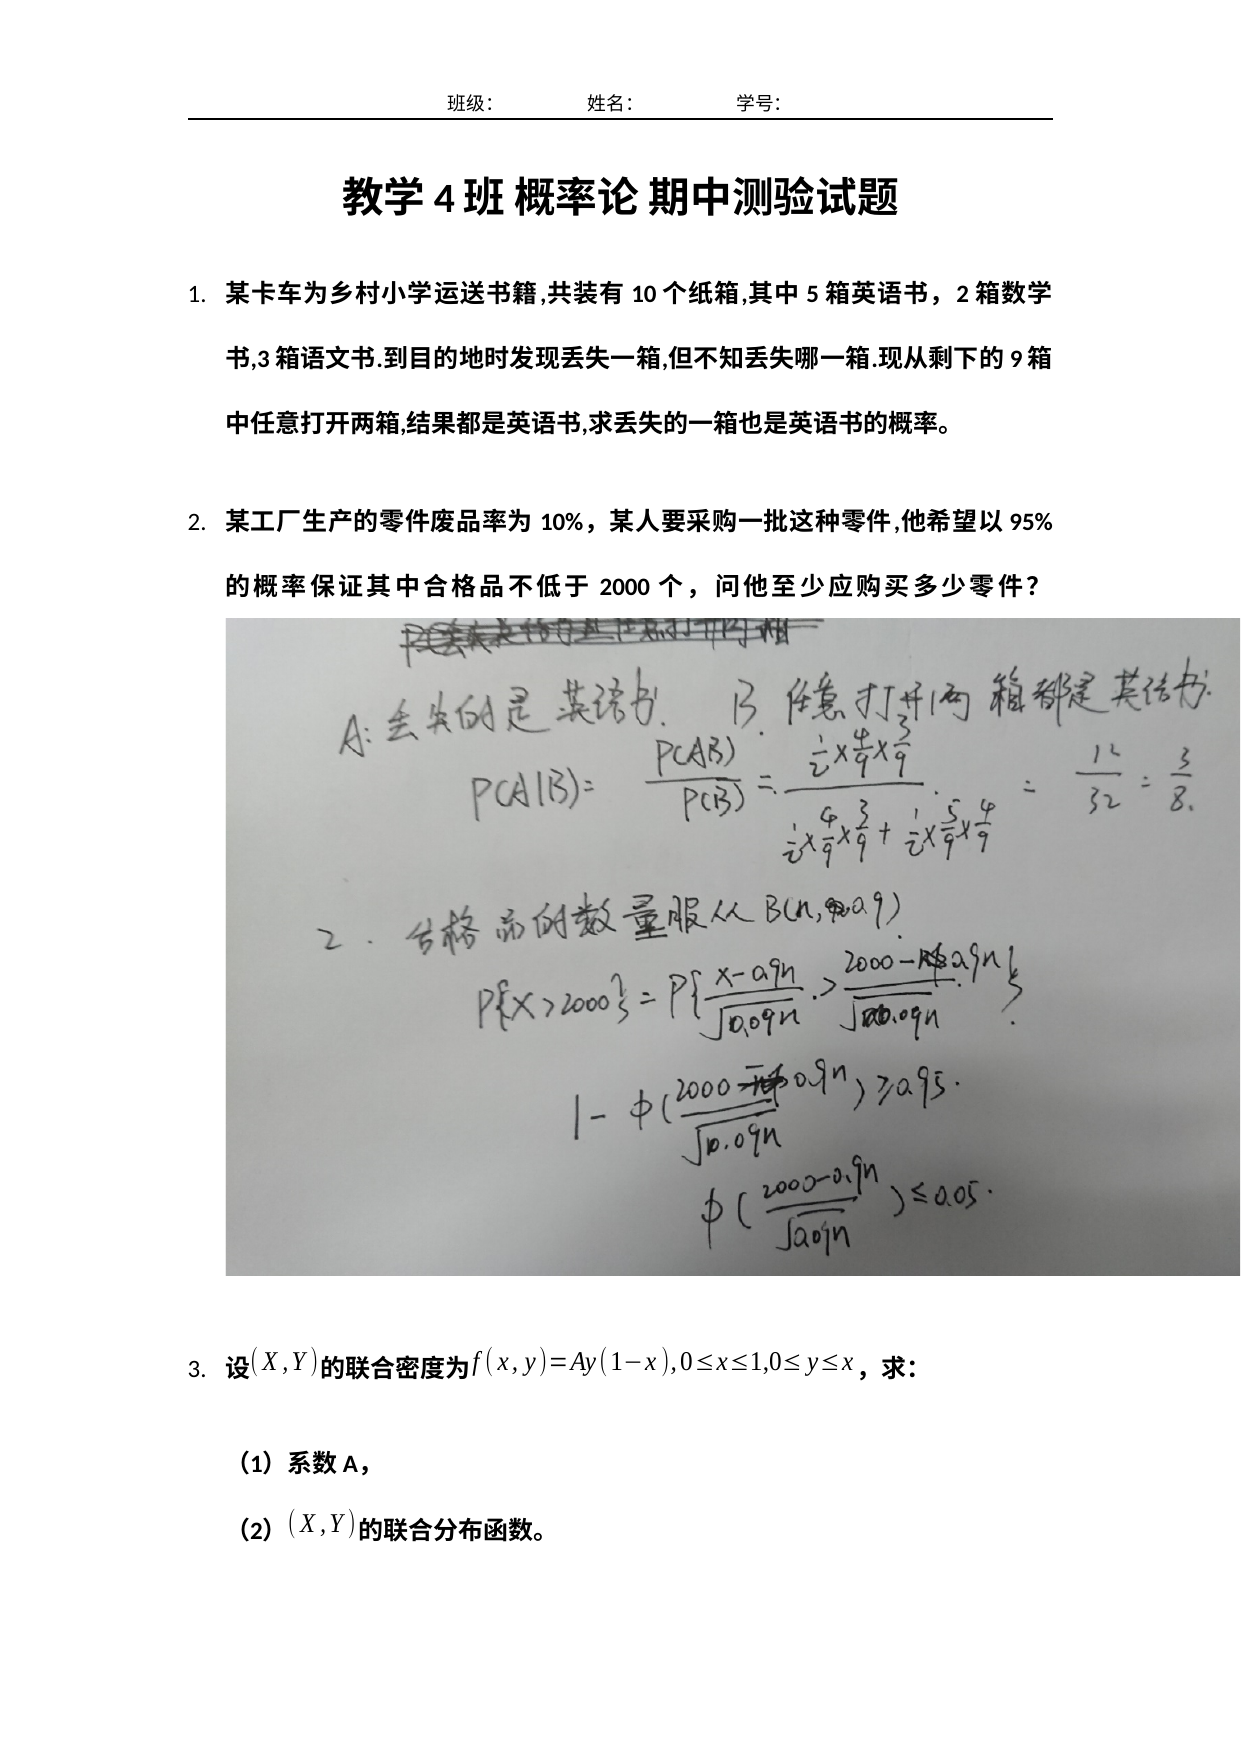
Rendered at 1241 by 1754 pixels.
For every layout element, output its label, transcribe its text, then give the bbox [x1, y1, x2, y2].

list 设的联合密度为，求： [187, 1332, 1050, 1397]
picture [227, 618, 1241, 1276]
text 教学4班 概率论 期中测验试题 [187, 162, 1053, 227]
list （1）系数A， [225, 1429, 1050, 1494]
list 某卡车为乡村小学运送书籍,共装有10个纸箱,其中5箱英语书，2箱数学书,3箱语文书.到目的地时发现丢失一箱,但不知丢失哪一箱.现从剩下的9箱中任意打开两箱,结果都是英语书,求丢失的一箱也是英语书的概率。 [187, 259, 1053, 454]
list （2）的联合分布函数。 [225, 1494, 1050, 1559]
